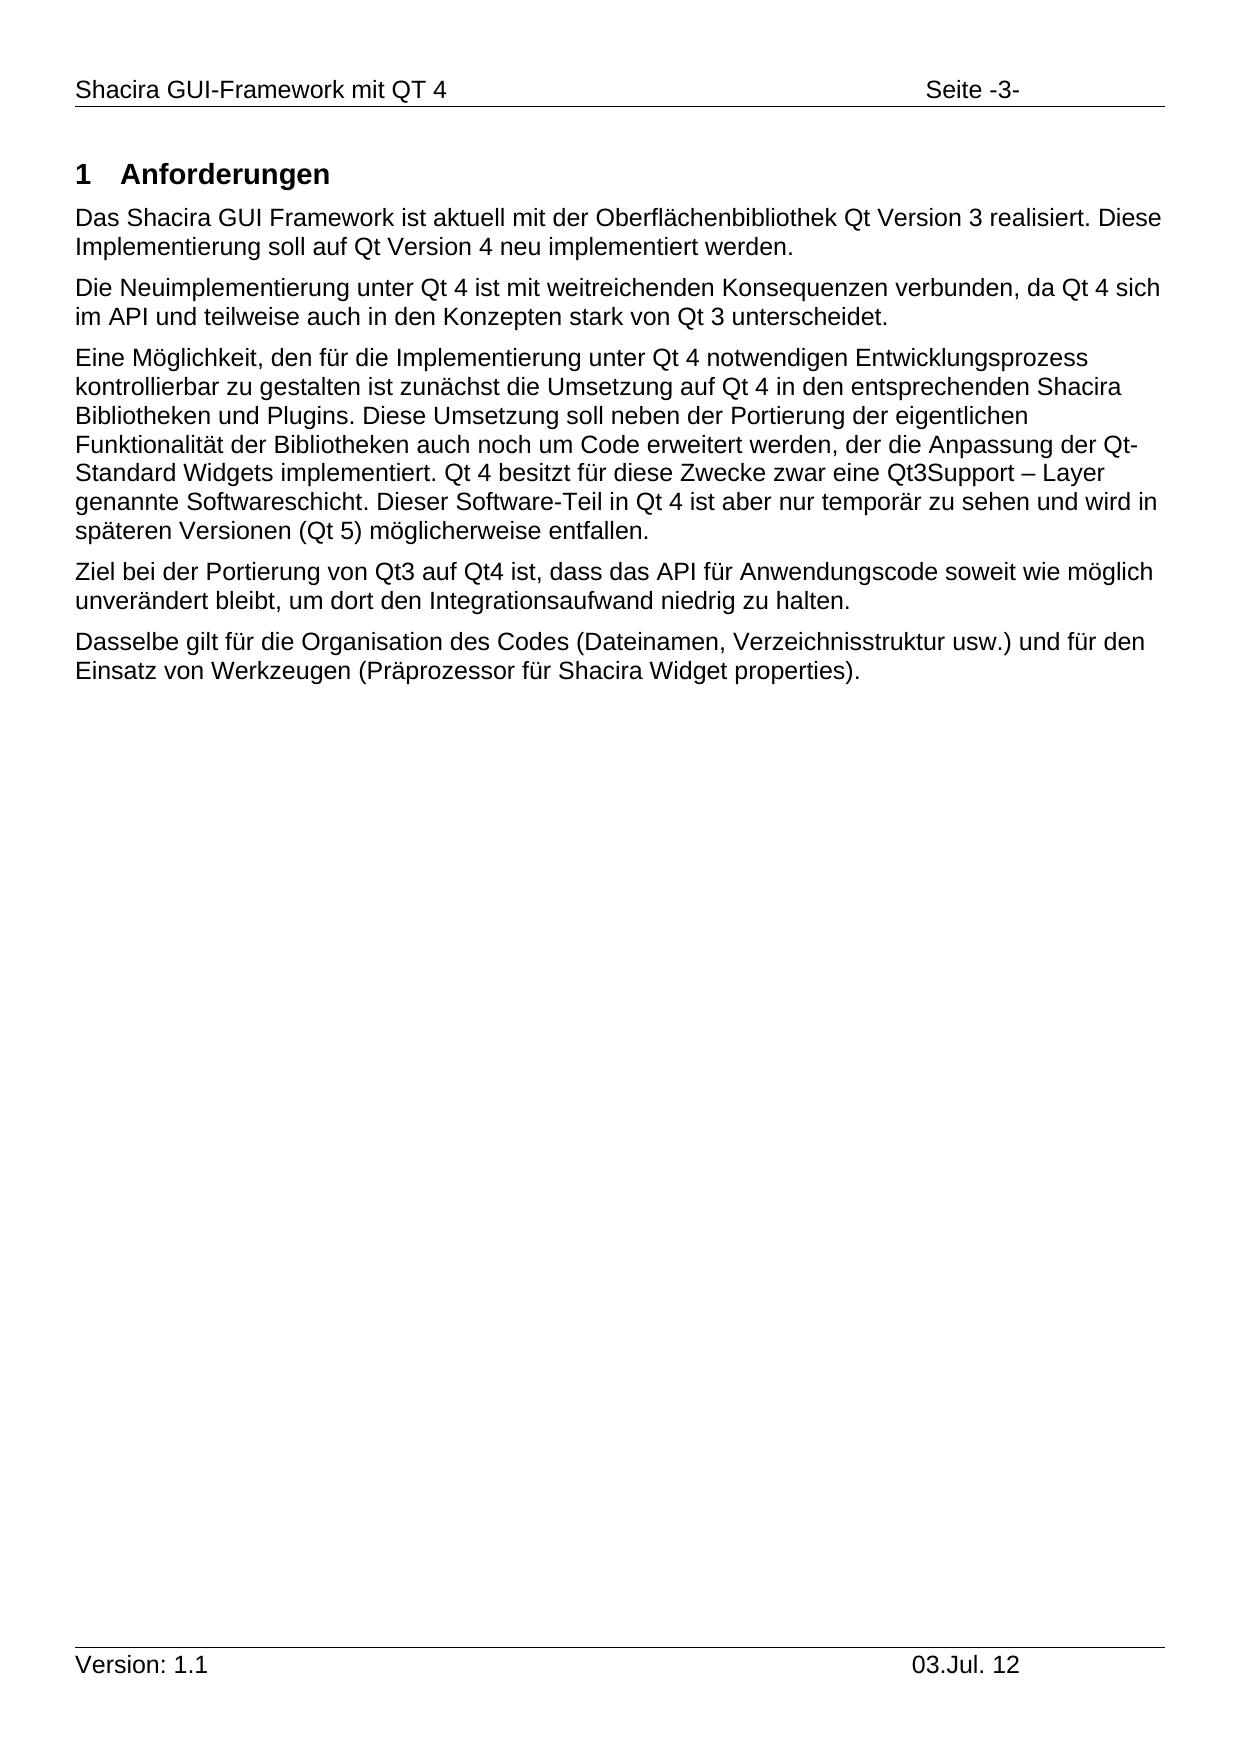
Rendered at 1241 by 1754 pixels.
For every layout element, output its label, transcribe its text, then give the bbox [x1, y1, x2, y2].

text Dasselbe gilt für die Organisation des Codes (Dateinamen, Verzeichnisstruktur usw.) und für den Einsatz von Werkzeugen (Präprozessor für Shacira Widget properties). [75, 627, 1165, 685]
text Das Shacira GUI Framework ist aktuell mit der Oberflächenbibliothek Qt Version 3 realisiert. Diese Implementierung soll auf Qt Version 4 neu implementiert werden. [75, 203, 1165, 261]
text Eine Möglichkeit, den für die Implementierung unter Qt 4 notwendigen Entwicklungsprozess kontrollierbar zu gestalten ist zunächst die Umsetzung auf Qt 4 in den entsprechenden Shacira Bibliotheken und Plugins. Diese Umsetzung soll neben der Portierung der eigentlichen Funktionalität der Bibliotheken auch noch um Code erweitert werden, der die Anpassung der Qt-Standard Widgets implementiert. Qt 4 besitzt für diese Zwecke zwar eine Qt3Support – Layer genannte Softwareschicht. Dieser Software-Teil in Qt 4 ist aber nur temporär zu sehen und wird in späteren Versionen (Qt 5) möglicherweise entfallen. [75, 343, 1165, 545]
text Die Neuimplementierung unter Qt 4 ist mit weitreichenden Konsequenzen verbunden, da Qt 4 sich im API und teilweise auch in den Konzepten stark von Qt 3 unterscheidet. [75, 273, 1165, 331]
subtitle Anforderungen [75, 157, 1165, 191]
text Ziel bei der Portierung von Qt3 auf Qt4 ist, dass das API für Anwendungscode soweit wie möglich unverändert bleibt, um dort den Integrationsaufwand niedrig zu halten. [75, 557, 1165, 615]
